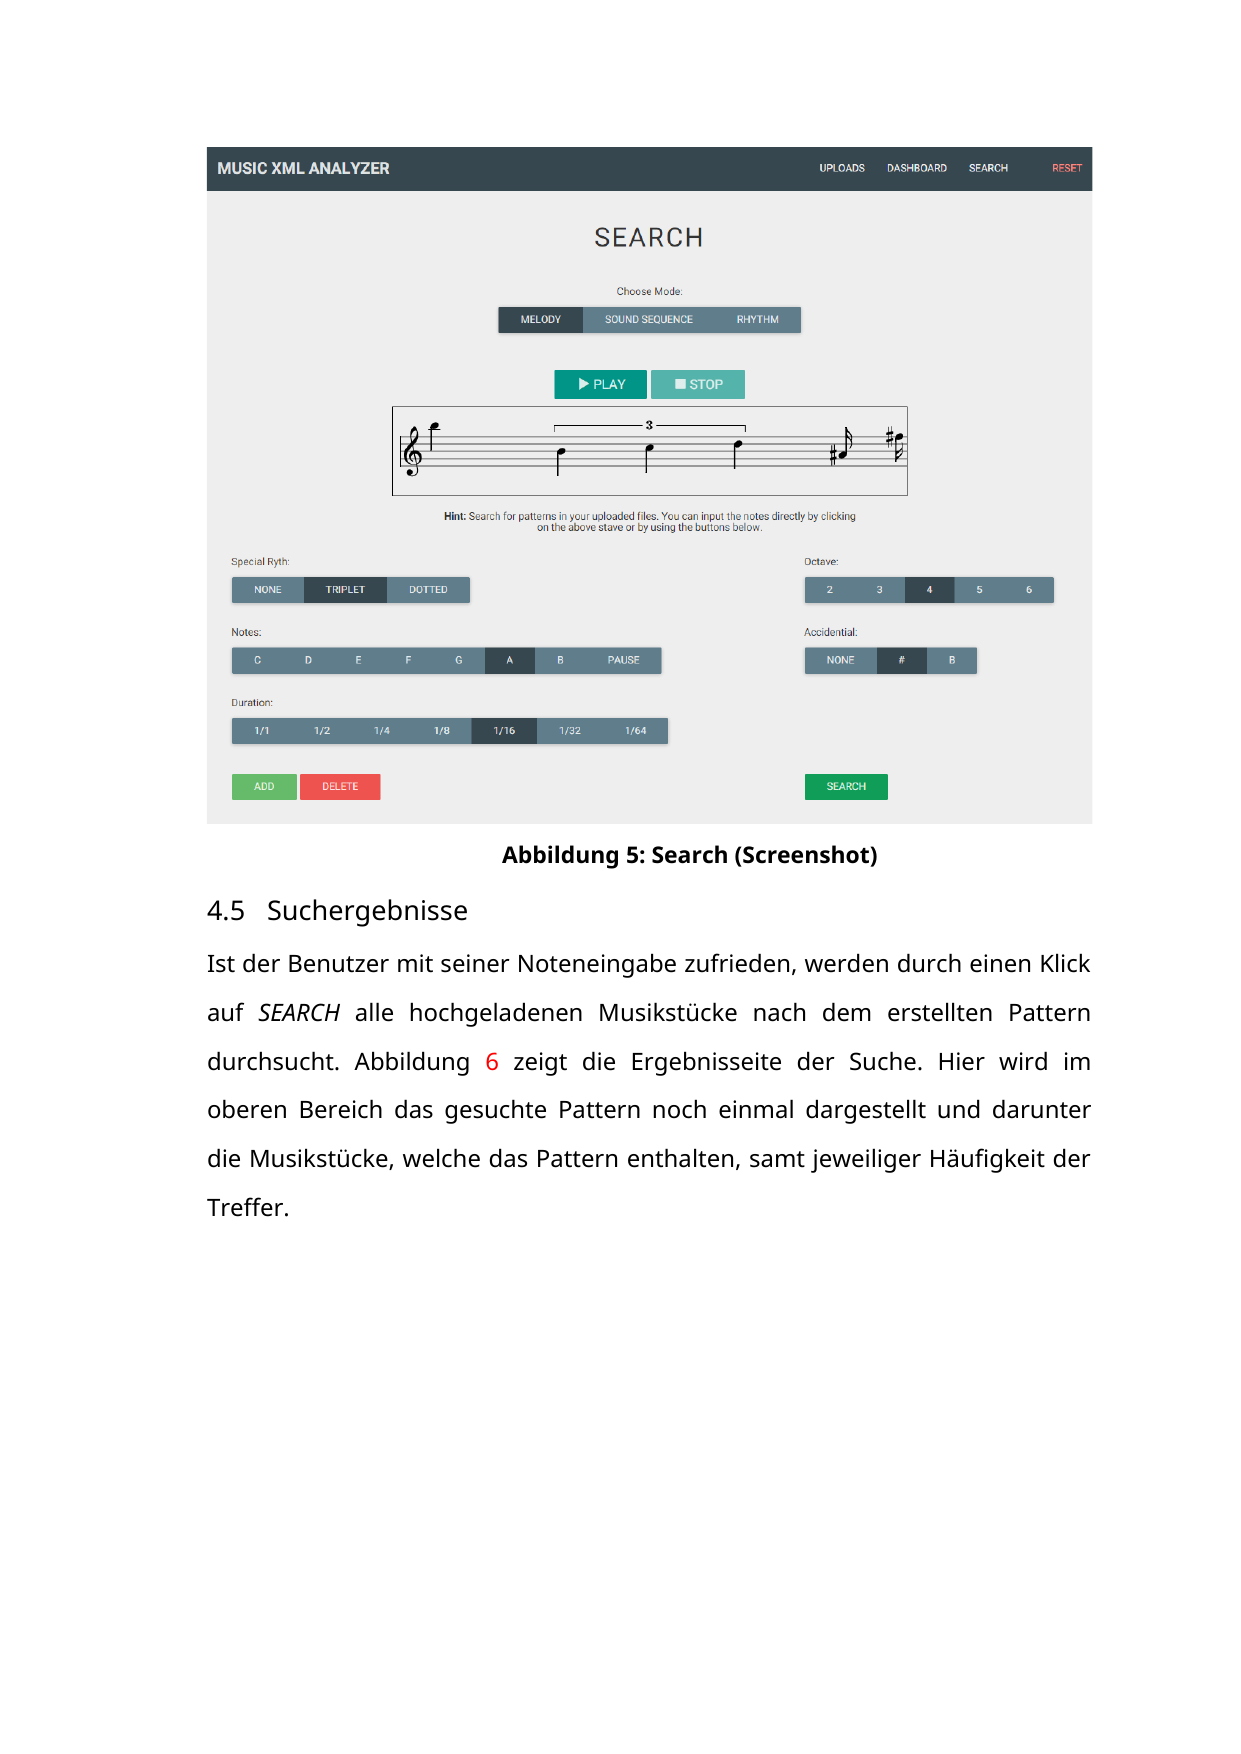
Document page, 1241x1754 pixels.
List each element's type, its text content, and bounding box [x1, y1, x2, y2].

text Ist der Benutzer mit seiner Noteneingabe zufrieden, werden durch einen Klick auf SEARCH alle hochgeladenen Musikstücke nach dem erstellten Pattern durchsucht. Abbildung 6 zeigt die Ergebnisseite der Suche. Hier wird im oberen Bereich das gesuchte Pattern noch einmal dargestellt und darunter die Musikstücke, welche das Pattern enthalten, samt jeweiliger Häufigkeit der Treffer. [207, 947, 1092, 1224]
subtitle Suchergebnisse [207, 891, 1092, 928]
picture [206, 147, 1093, 824]
